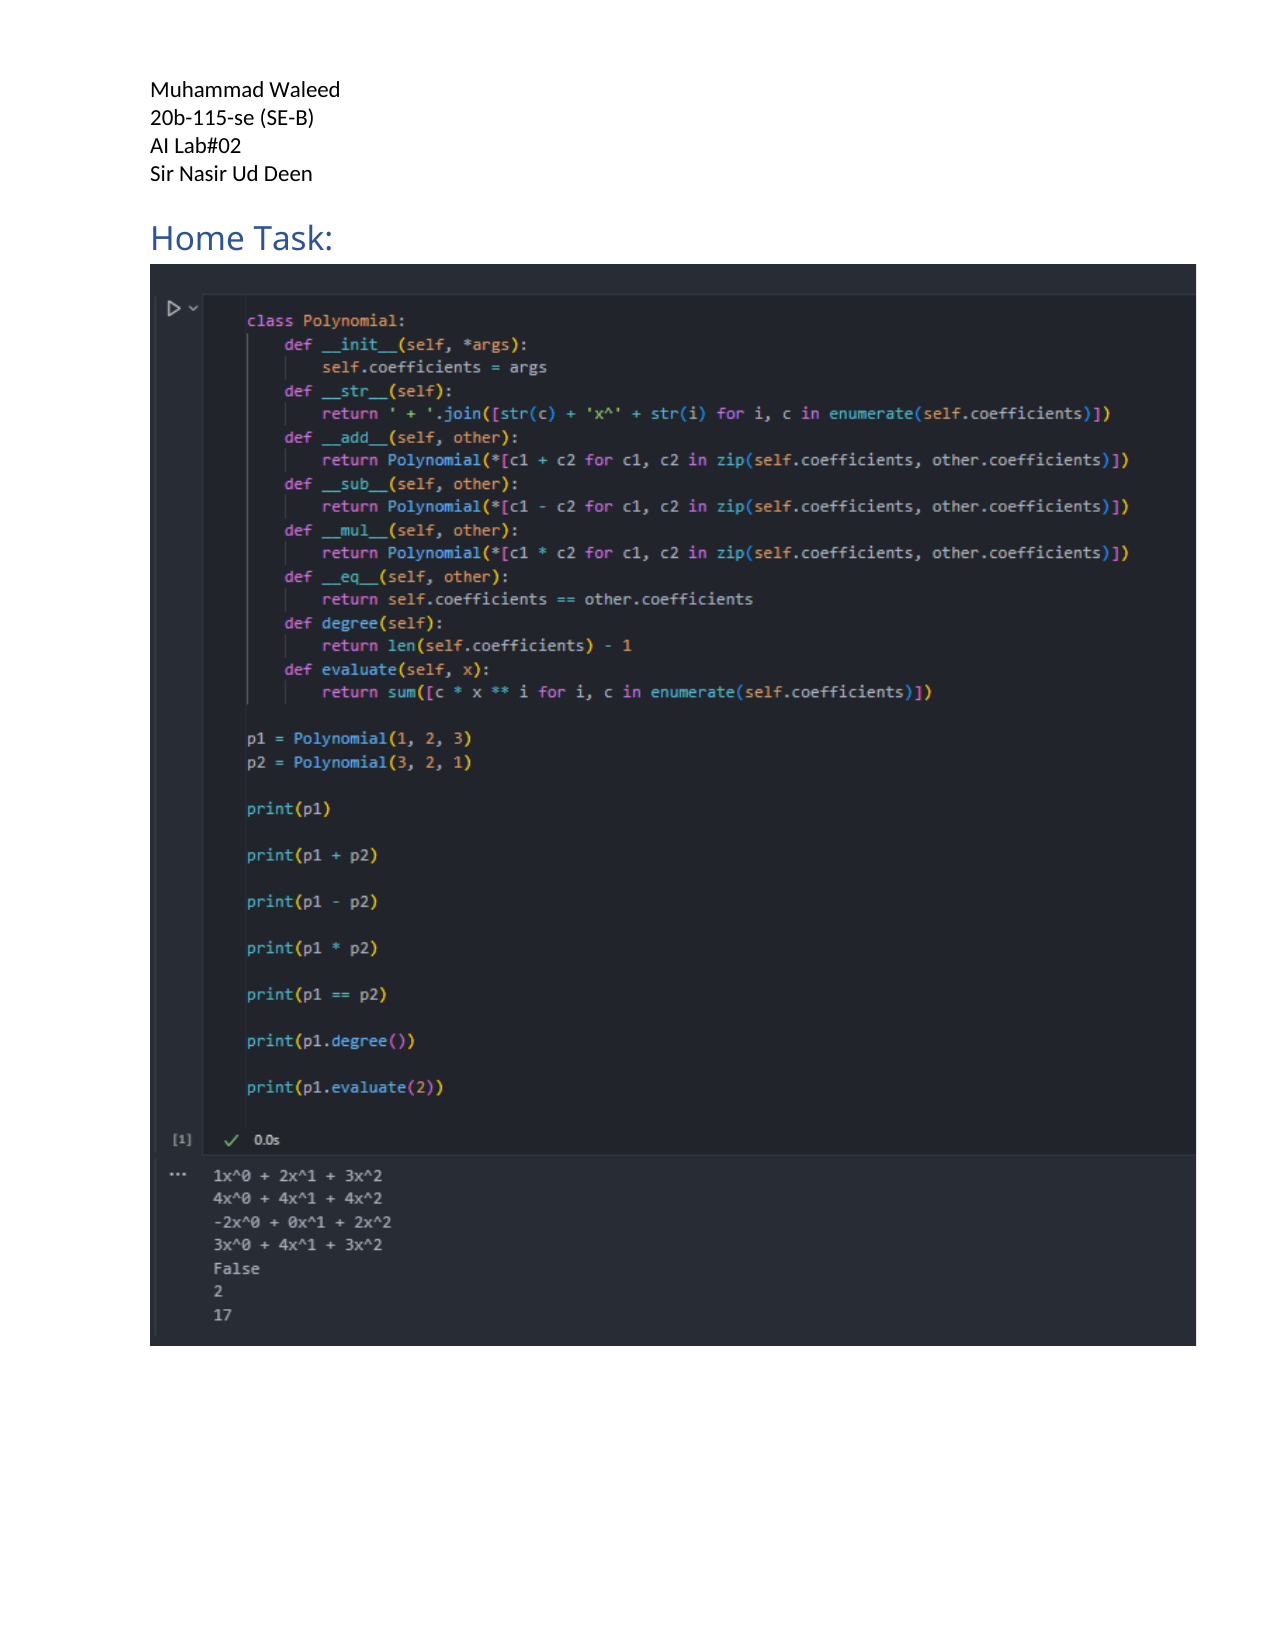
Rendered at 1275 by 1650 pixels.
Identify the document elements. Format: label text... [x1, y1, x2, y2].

picture [150, 264, 1197, 1346]
subtitle Home Task: [150, 215, 1125, 261]
